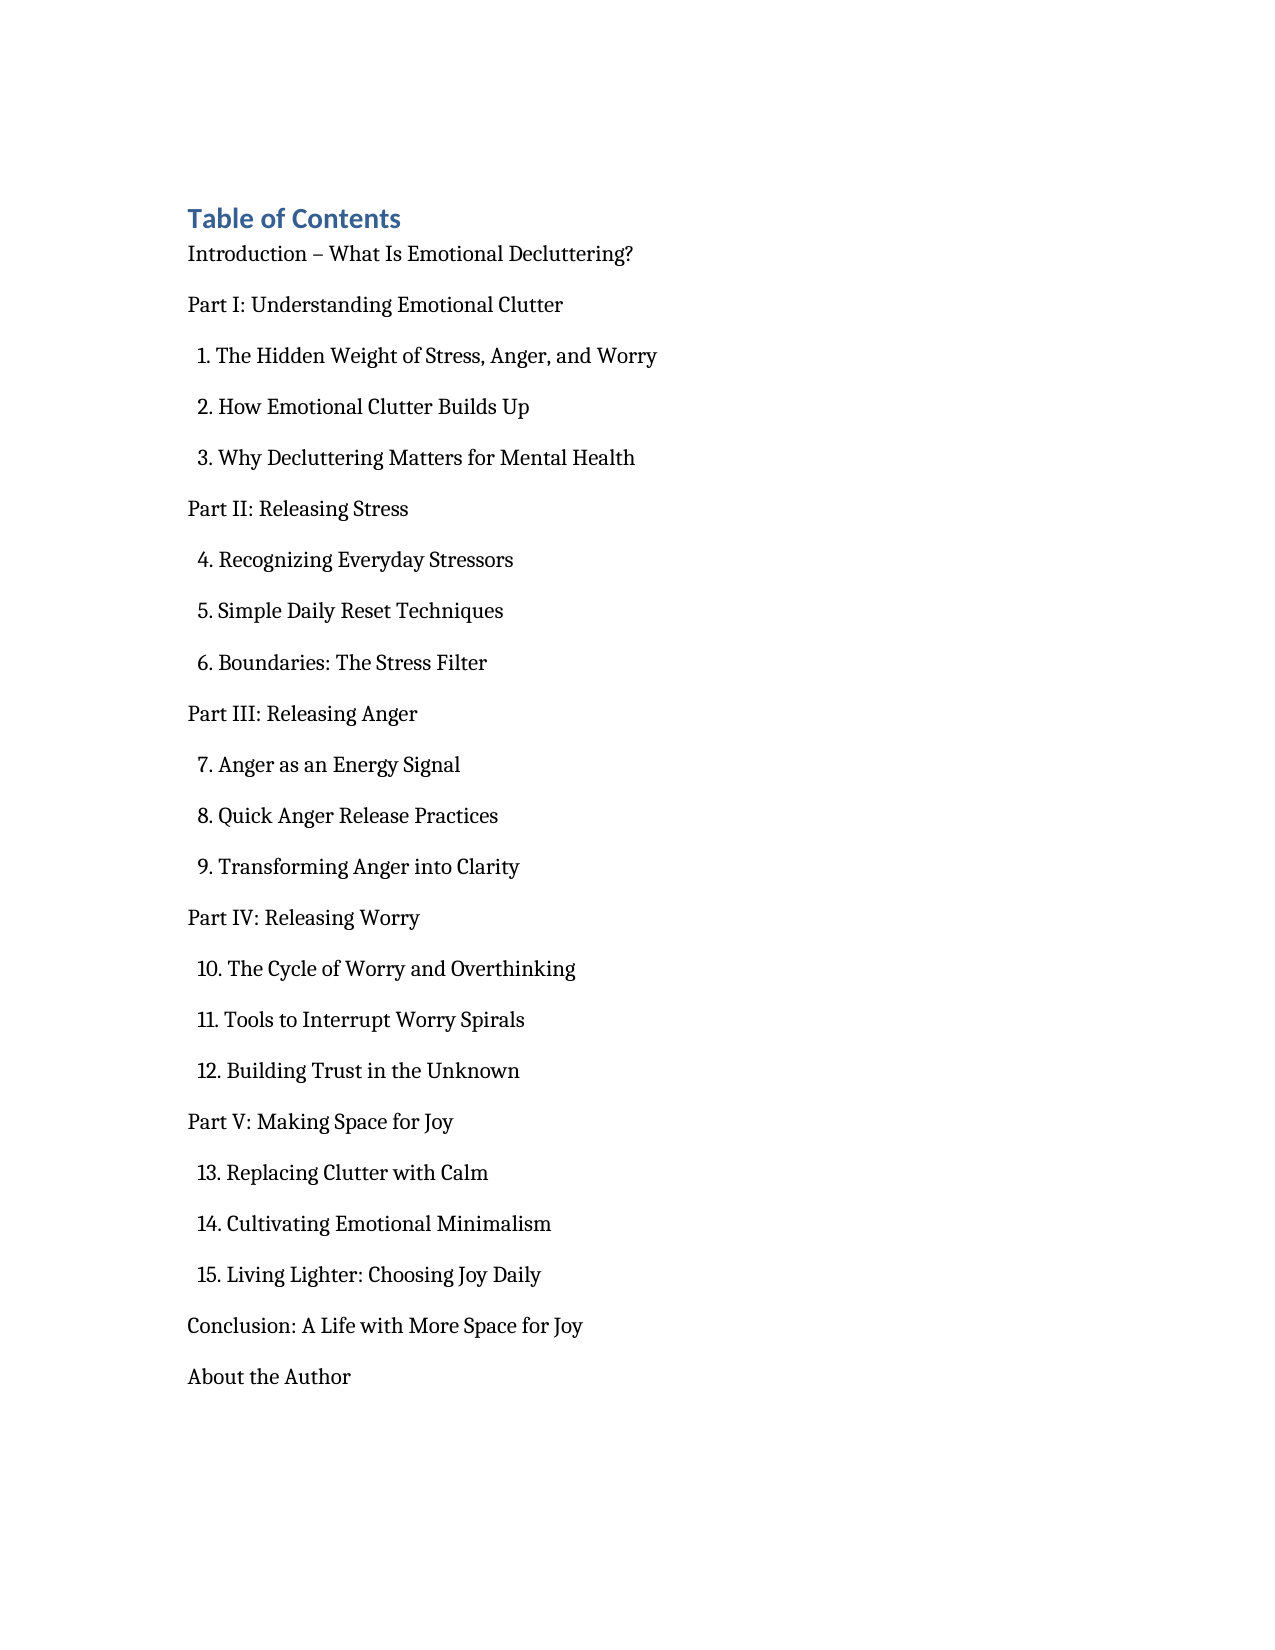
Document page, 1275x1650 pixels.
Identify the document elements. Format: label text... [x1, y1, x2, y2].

text 12. Building Trust in the Unknown [187, 1058, 1087, 1084]
text About the Author [187, 1364, 1087, 1390]
text Part III: Releasing Anger [187, 700, 1087, 727]
text 15. Living Lighter: Choosing Joy Daily [187, 1262, 1087, 1288]
text Part II: Releasing Stress [187, 496, 1087, 522]
text 14. Cultivating Emotional Minimalism [187, 1211, 1087, 1237]
text Conclusion: A Life with More Space for Joy [187, 1313, 1087, 1339]
text 4. Recognizing Everyday Stressors [187, 547, 1087, 573]
text 7. Anger as an Energy Signal [187, 751, 1087, 778]
text 11. Tools to Interrupt Worry Spirals [187, 1007, 1087, 1033]
subtitle Table of Contents [187, 200, 1087, 236]
text 6. Boundaries: The Stress Filter [187, 649, 1087, 676]
text 2. How Emotional Clutter Builds Up [187, 394, 1087, 420]
text 3. Why Decluttering Matters for Mental Health [187, 445, 1087, 471]
text 1. The Hidden Weight of Stress, Anger, and Worry [187, 343, 1087, 369]
text Part IV: Releasing Worry [187, 904, 1087, 931]
text Introduction – What Is Emotional Decluttering? [187, 241, 1087, 267]
text Part I: Understanding Emotional Clutter [187, 292, 1087, 318]
text 10. The Cycle of Worry and Overthinking [187, 956, 1087, 982]
text 9. Transforming Anger into Clarity [187, 853, 1087, 880]
text 5. Simple Daily Reset Techniques [187, 598, 1087, 624]
text 13. Replacing Clutter with Calm [187, 1160, 1087, 1186]
text 8. Quick Anger Release Practices [187, 802, 1087, 829]
text Part V: Making Space for Joy [187, 1109, 1087, 1135]
